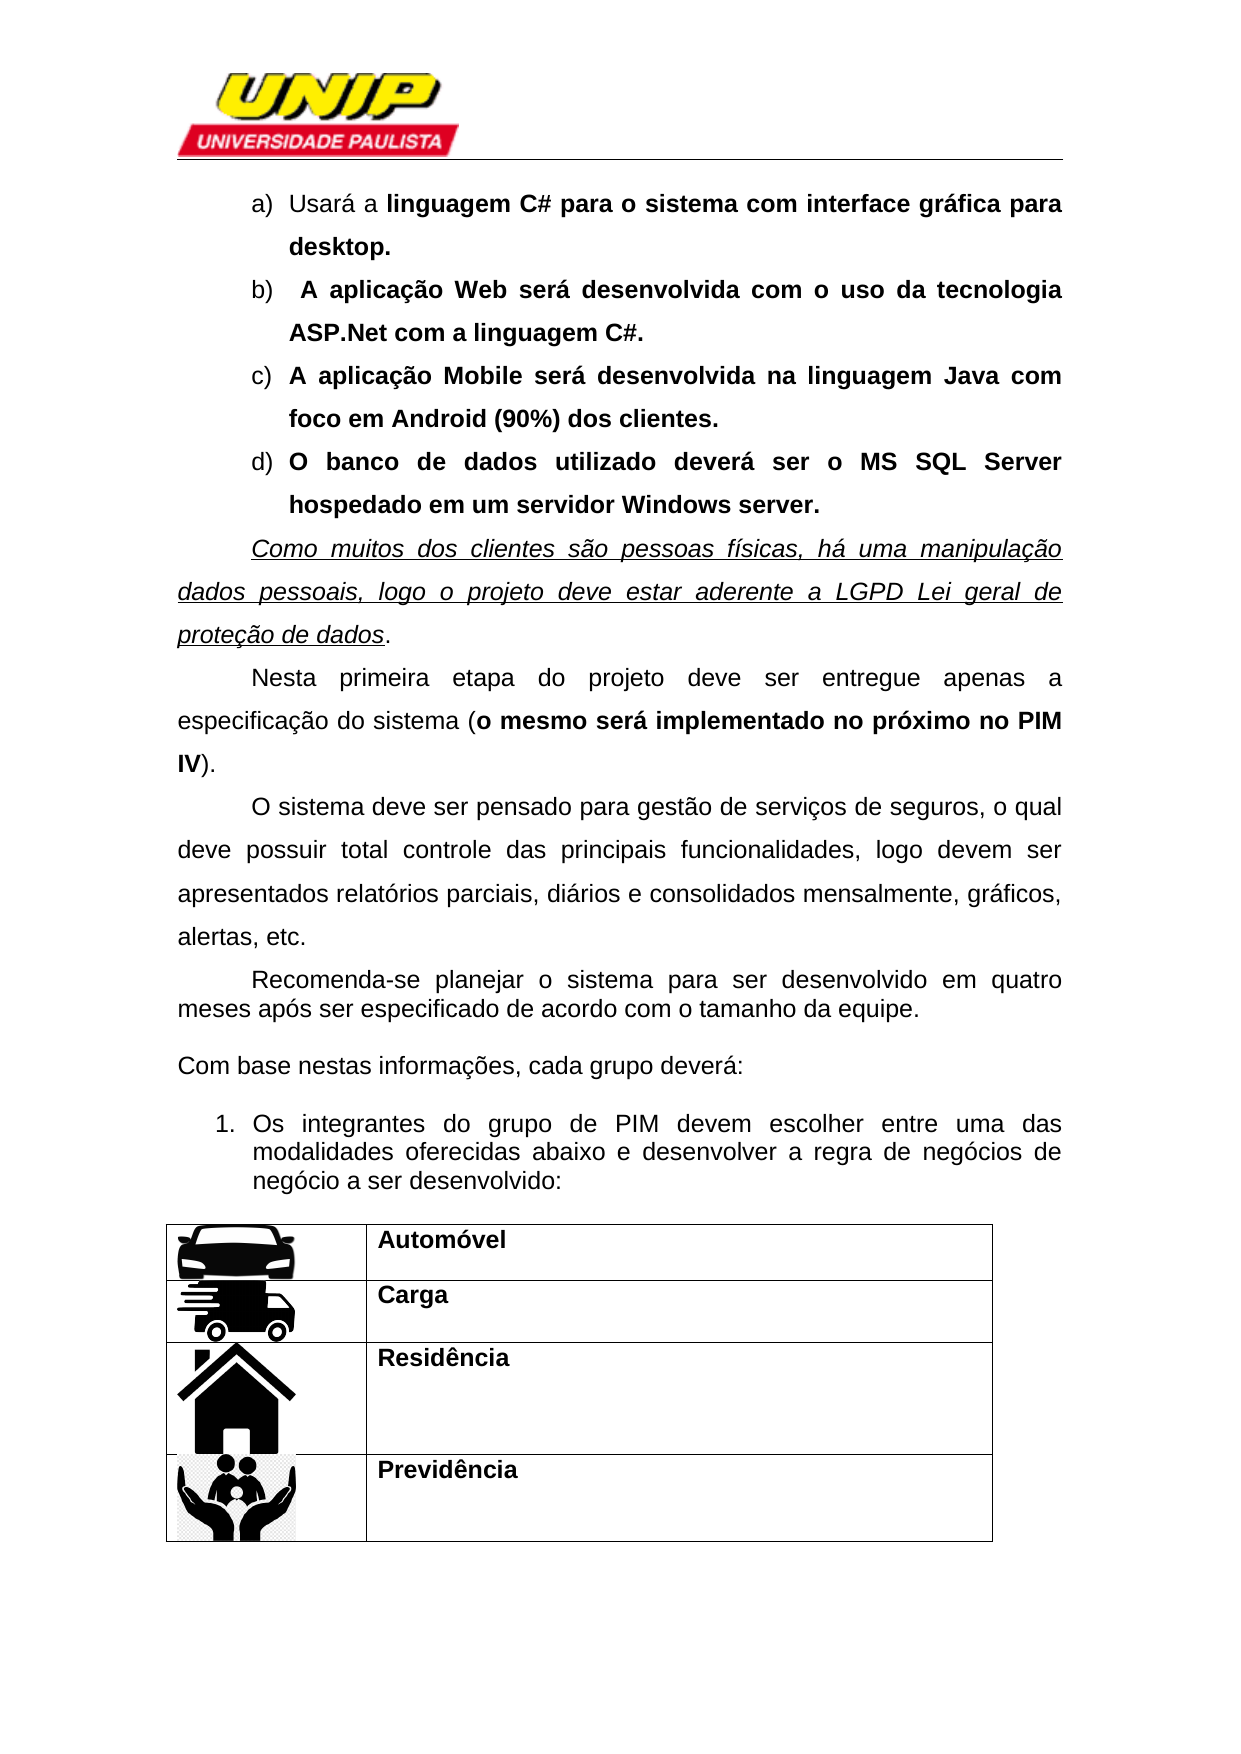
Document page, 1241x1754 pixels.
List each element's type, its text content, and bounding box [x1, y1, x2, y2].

table_cell [167, 1343, 177, 1454]
list Os integrantes do grupo de PIM devem escolher entre uma das modalidades oferecidas abaixo e desenvolver a regra de negócios de negócio a ser desenvolvido: [215, 1109, 1063, 1195]
table_cell [167, 1281, 177, 1342]
table_cell Residência [367, 1343, 992, 1454]
text Com base nestas informações, cada grupo deverá: [177, 1051, 1063, 1080]
table_cell Carga [367, 1281, 992, 1342]
table_cell Previdência [367, 1455, 992, 1541]
text Como muitos dos clientes são pessoas físicas, há uma manipulação dados pessoais, logo o projeto deve estar aderente a LGPD Lei geral de proteção de dados. [177, 603, 1063, 649]
table_cell [296, 1343, 366, 1454]
list A aplicação Mobile será desenvolvida na linguagem Java com foco em Android (90%) dos clientes. [251, 361, 1063, 433]
text O sistema deve ser pensado para gestão de serviços de seguros, o qual deve possuir total controle das principais funcionalidades, logo devem ser apresentados relatórios parciais, diários e consolidados mensalmente, gráficos, alertas, etc. [177, 792, 1063, 951]
list Usará a linguagem C# para o sistema com interface gráfica para desktop. [251, 189, 1063, 261]
picture [177, 1224, 296, 1541]
table_cell [167, 1455, 177, 1541]
text Como muitos dos clientes são pessoas físicas, há uma manipulação dados pessoais, logo o projeto deve estar aderente a LGPD Lei geral de proteção de dados. [177, 534, 1063, 602]
table_header Automóvel [367, 1225, 992, 1279]
list A aplicação Web será desenvolvida com o uso da tecnologia ASP.Net com a linguagem C#. [251, 275, 1063, 347]
table_cell [296, 1455, 366, 1541]
text Recomenda-se planejar o sistema para ser desenvolvido em quatro meses após ser especificado de acordo com o tamanho da equipe. [177, 965, 1063, 1022]
picture [177, 73, 459, 157]
table_cell [295, 1281, 366, 1342]
table_header [167, 1225, 177, 1279]
text Nesta primeira etapa do projeto deve ser entregue apenas a especificação do sistema (o mesmo será implementado no próximo no PIM IV). [177, 663, 1063, 778]
table_header [296, 1225, 366, 1279]
list O banco de dados utilizado deverá ser o MS SQL Server hospedado em um servidor Windows server. [251, 447, 1063, 519]
